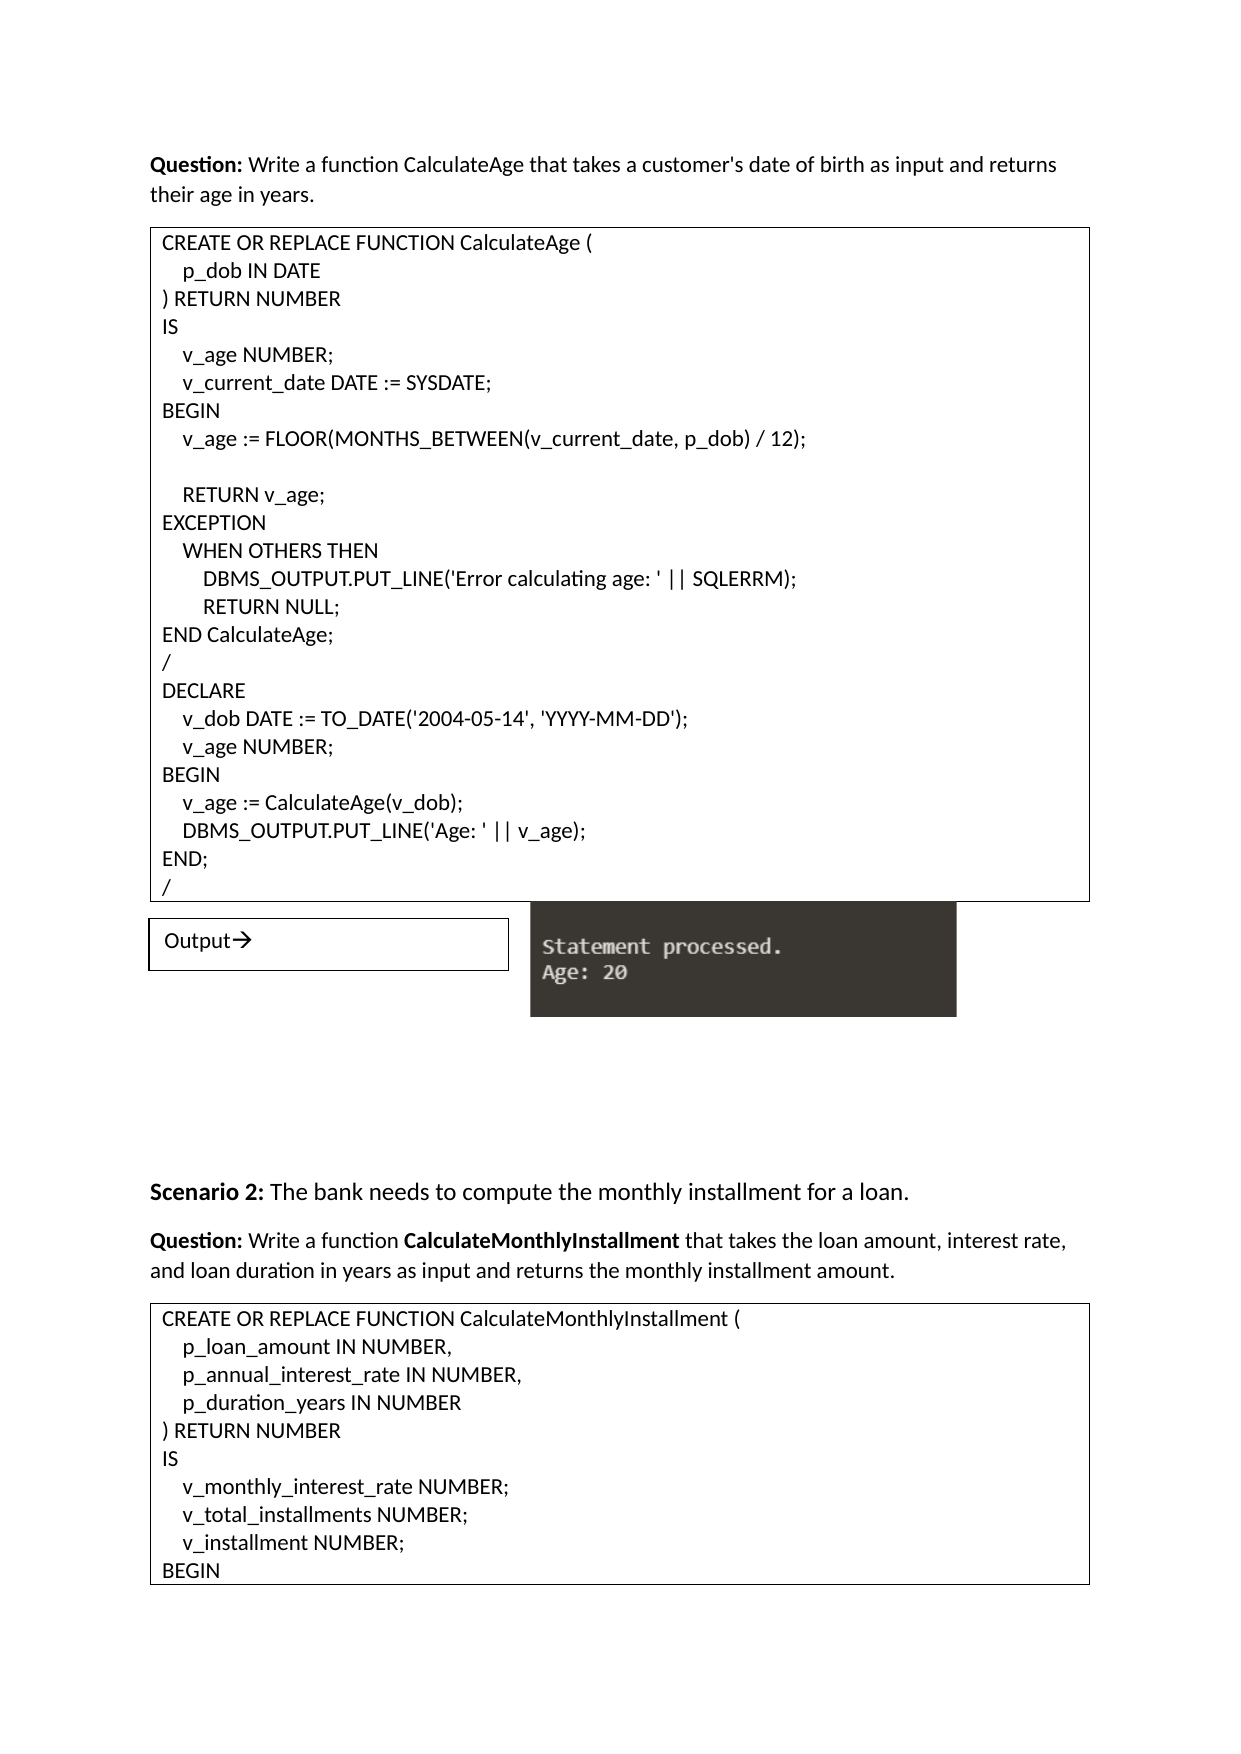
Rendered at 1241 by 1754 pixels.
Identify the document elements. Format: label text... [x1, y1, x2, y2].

picture [530, 901, 957, 1017]
text Question: Write a function CalculateMonthlyInstallment that takes the loan amount, interest rate, and loan duration in years as input and returns the monthly installment amount. [150, 1226, 1090, 1284]
text Scenario 2: The bank needs to compute the monthly installment for a loan. [150, 1176, 1090, 1207]
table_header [151, 1304, 1089, 1584]
table_header CREATE OR REPLACE FUNCTION CalculateAge ( p_dob IN DATE ) RETURN NUMBER IS v_age NUMBER; v_current_date DATE := SYSDATE; BEGIN v_age := FLOOR(MONTHS_BETWEEN(v_current_date, p_dob) / 12); RETURN v_age; EXCEPTION WHEN OTHERS THEN DBMS_OUTPUT.PUT_LINE('Error calculating age: ' || SQLERRM); RETURN NULL; END CalculateAge; / DECLARE v_dob DATE := TO_DATE('2004-05-14', 'YYYY-MM-DD'); v_age NUMBER; BEGIN v_age := CalculateAge(v_dob); DBMS_OUTPUT.PUT_LINE('Age: ' || v_age); END; / [151, 228, 1089, 901]
text Question: Write a function CalculateAge that takes a customer's date of birth as input and returns their age in years. [150, 150, 1090, 208]
